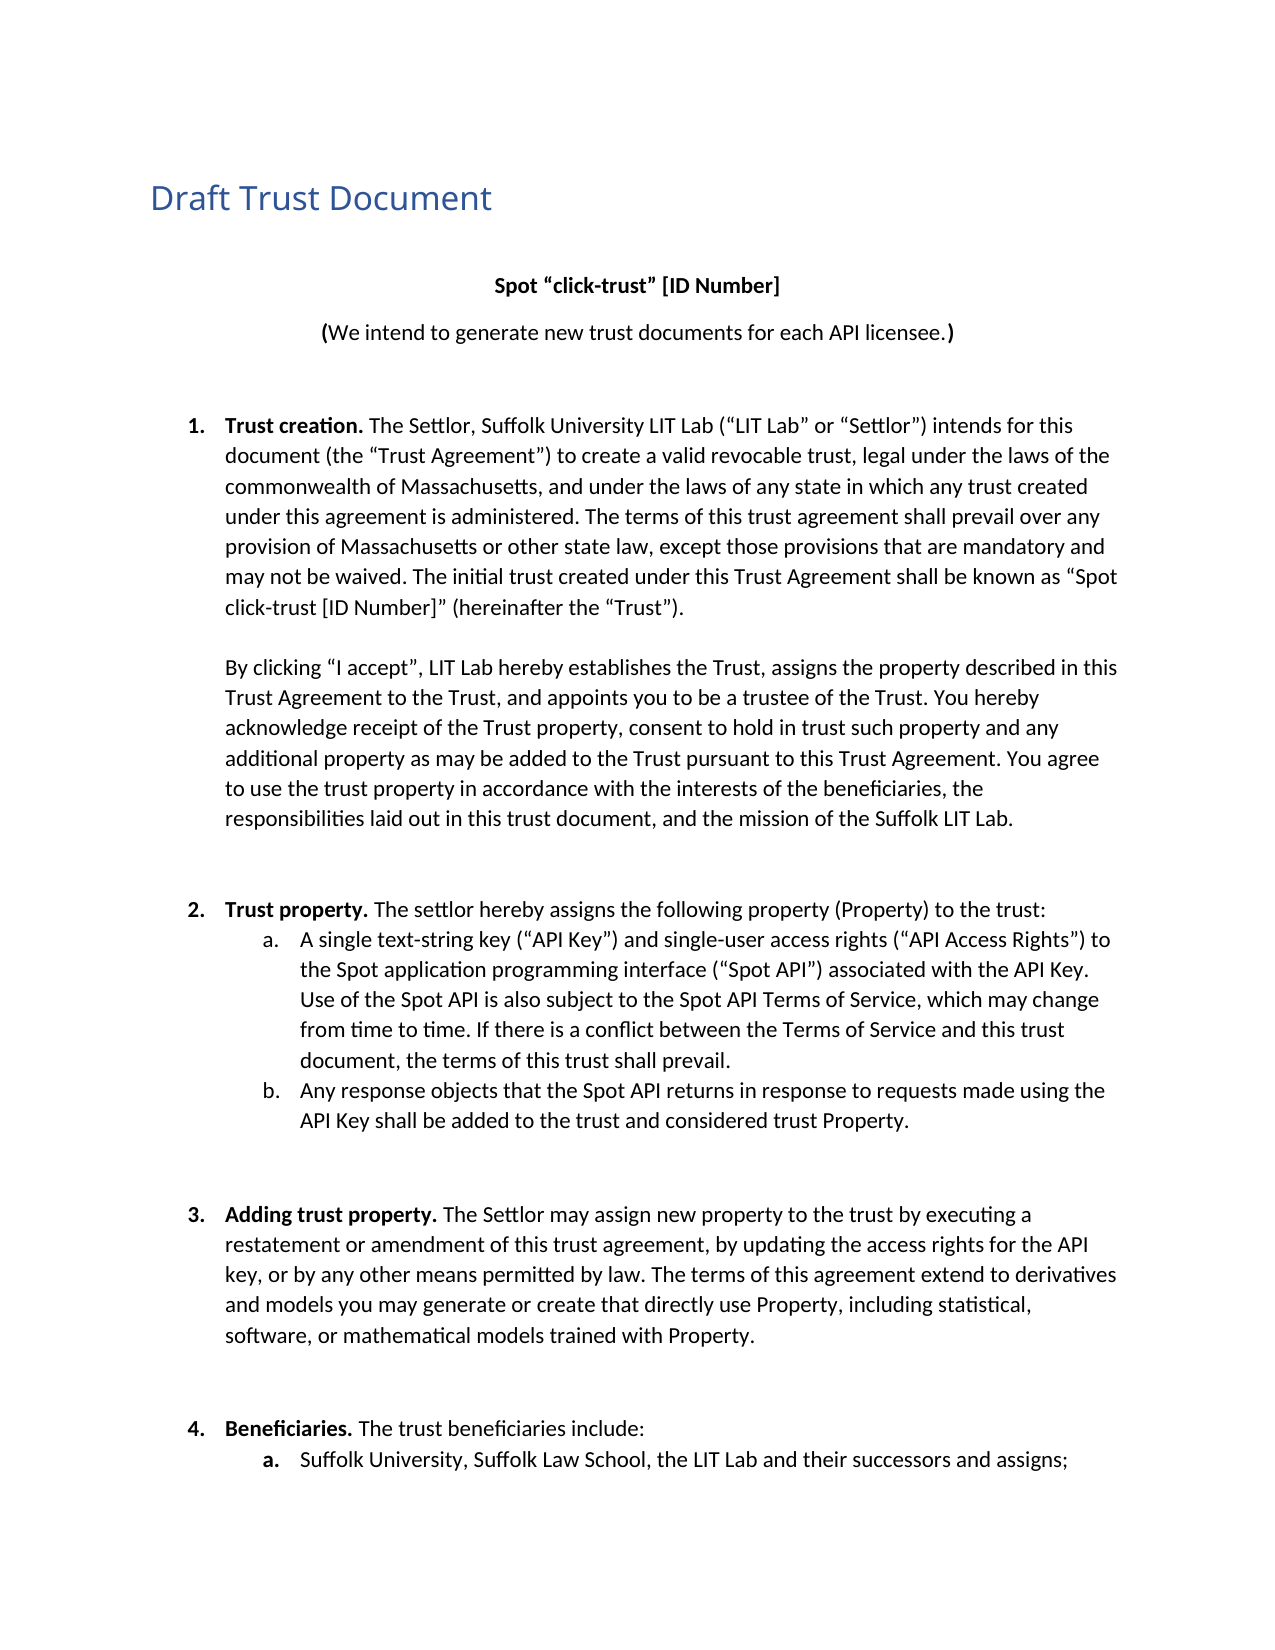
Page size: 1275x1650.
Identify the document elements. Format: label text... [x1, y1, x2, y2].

list Any response objects that the Spot API returns in response to requests made using the API Key shall be added to the trust and considered trust Property. [262, 1076, 1125, 1134]
list A single text-string key (“API Key”) and single-user access rights (“API Access Rights”) to the Spot application programming interface (“Spot API”) associated with the API Key. Use of the Spot API is also subject to the Spot API Terms of Service, which may change from time to time. If there is a conflict between the Terms of Service and this trust document, the terms of this trust shall prevail. [262, 925, 1125, 1074]
text (We intend to generate new trust documents for each API licensee.) [150, 318, 1125, 346]
list Adding trust property. The Settlor may assign new property to the trust by executing a restatement or amendment of this trust agreement, by updating the access rights for the API key, or by any other means permitted by law. The terms of this agreement extend to derivatives and models you may generate or create that directly use Property, including statistical, software, or mathematical models trained with Property. [187, 1200, 1125, 1349]
list Trust property. The settlor hereby assigns the following property (Property) to the trust: [187, 895, 1125, 923]
subtitle Draft Trust Document [150, 175, 1125, 220]
list Trust creation. The Settlor, Suffolk University LIT Lab (“LIT Lab” or “Settlor”) intends for this document (the “Trust Agreement”) to create a valid revocable trust, legal under the laws of the commonwealth of Massachusetts, and under the laws of any state in which any trust created under this agreement is administered. The terms of this trust agreement shall prevail over any provision of Massachusetts or other state law, except those provisions that are mandatory and may not be waived. The initial trust created under this Trust Agreement shall be known as “Spot click-trust [ID Number]” (hereinafter the “Trust”). By clicking “I accept”, LIT Lab hereby establishes the Trust, assigns the property described in this Trust Agreement to the Trust, and appoints you to be a trustee of the Trust. You hereby acknowledge receipt of the Trust property, consent to hold in trust such property and any additional property as may be added to the Trust pursuant to this Trust Agreement. You agree to use the trust property in accordance with the interests of the beneficiaries, the responsibilities laid out in this trust document, and the mission of the Suffolk LIT Lab. [187, 411, 1125, 893]
text Spot “click-trust” [ID Number] [150, 271, 1125, 299]
list Beneficiaries. The trust beneficiaries include: [187, 1414, 1125, 1443]
list Suffolk University, Suffolk Law School, the LIT Lab and their successors and assigns; [262, 1445, 1125, 1473]
